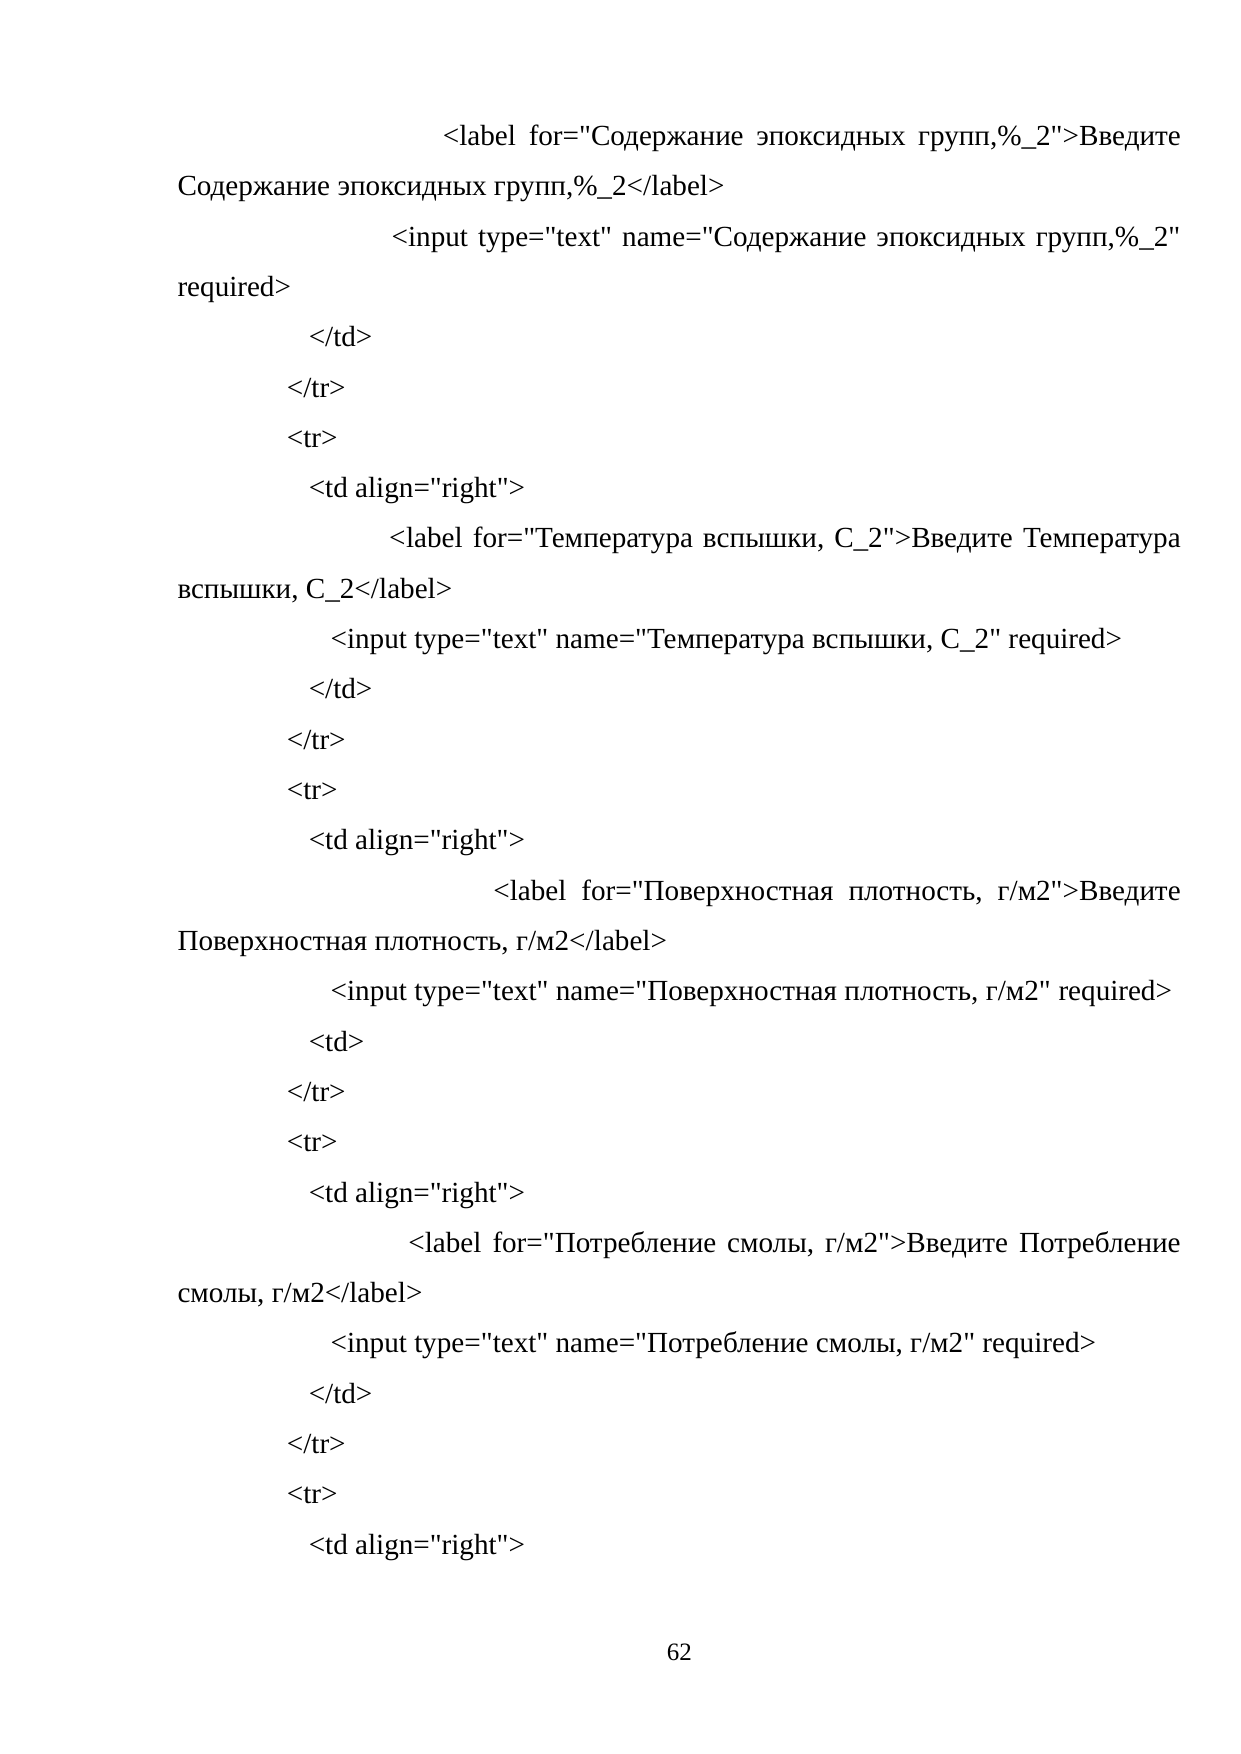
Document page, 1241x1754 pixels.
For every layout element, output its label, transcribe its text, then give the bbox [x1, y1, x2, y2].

text </tr> [177, 722, 1181, 755]
text <tr> [177, 772, 1181, 806]
text <input type="text" name="Потребление смолы, г/м2" required> [177, 1326, 1181, 1359]
text <td align="right"> [177, 822, 1181, 856]
text <td align="right"> [177, 470, 1181, 504]
text <label for="Поверхностная плотность, г/м2">Введите Поверхностная плотность, г/м2</label> [177, 873, 1181, 957]
text <tr> [177, 420, 1181, 453]
text </td> [177, 319, 1181, 353]
text </td> [177, 1376, 1181, 1409]
text </td> [177, 672, 1181, 705]
text <tr> [177, 1477, 1181, 1510]
text <tr> [177, 1124, 1181, 1158]
text <input type="text" name="Содержание эпоксидных групп,%_2" required> [177, 219, 1181, 303]
text <td align="right"> [177, 1527, 1181, 1560]
text <label for="Потребление смолы, г/м2">Введите Потребление смолы, г/м2</label> [177, 1225, 1181, 1309]
text <label for="Содержание эпоксидных групп,%_2">Введите Содержание эпоксидных групп,%_2</label> [177, 118, 1181, 202]
text </tr> [177, 370, 1181, 403]
text <td> [177, 1024, 1181, 1057]
text <td align="right"> [177, 1175, 1181, 1208]
text <input type="text" name="Поверхностная плотность, г/м2" required> [177, 973, 1181, 1007]
text <label for="Температура вспышки, С_2">Введите Температура вспышки, С_2</label> [177, 521, 1181, 604]
text <input type="text" name="Температура вспышки, С_2" required> [177, 621, 1181, 655]
text </tr> [177, 1426, 1181, 1460]
text </tr> [177, 1074, 1181, 1108]
